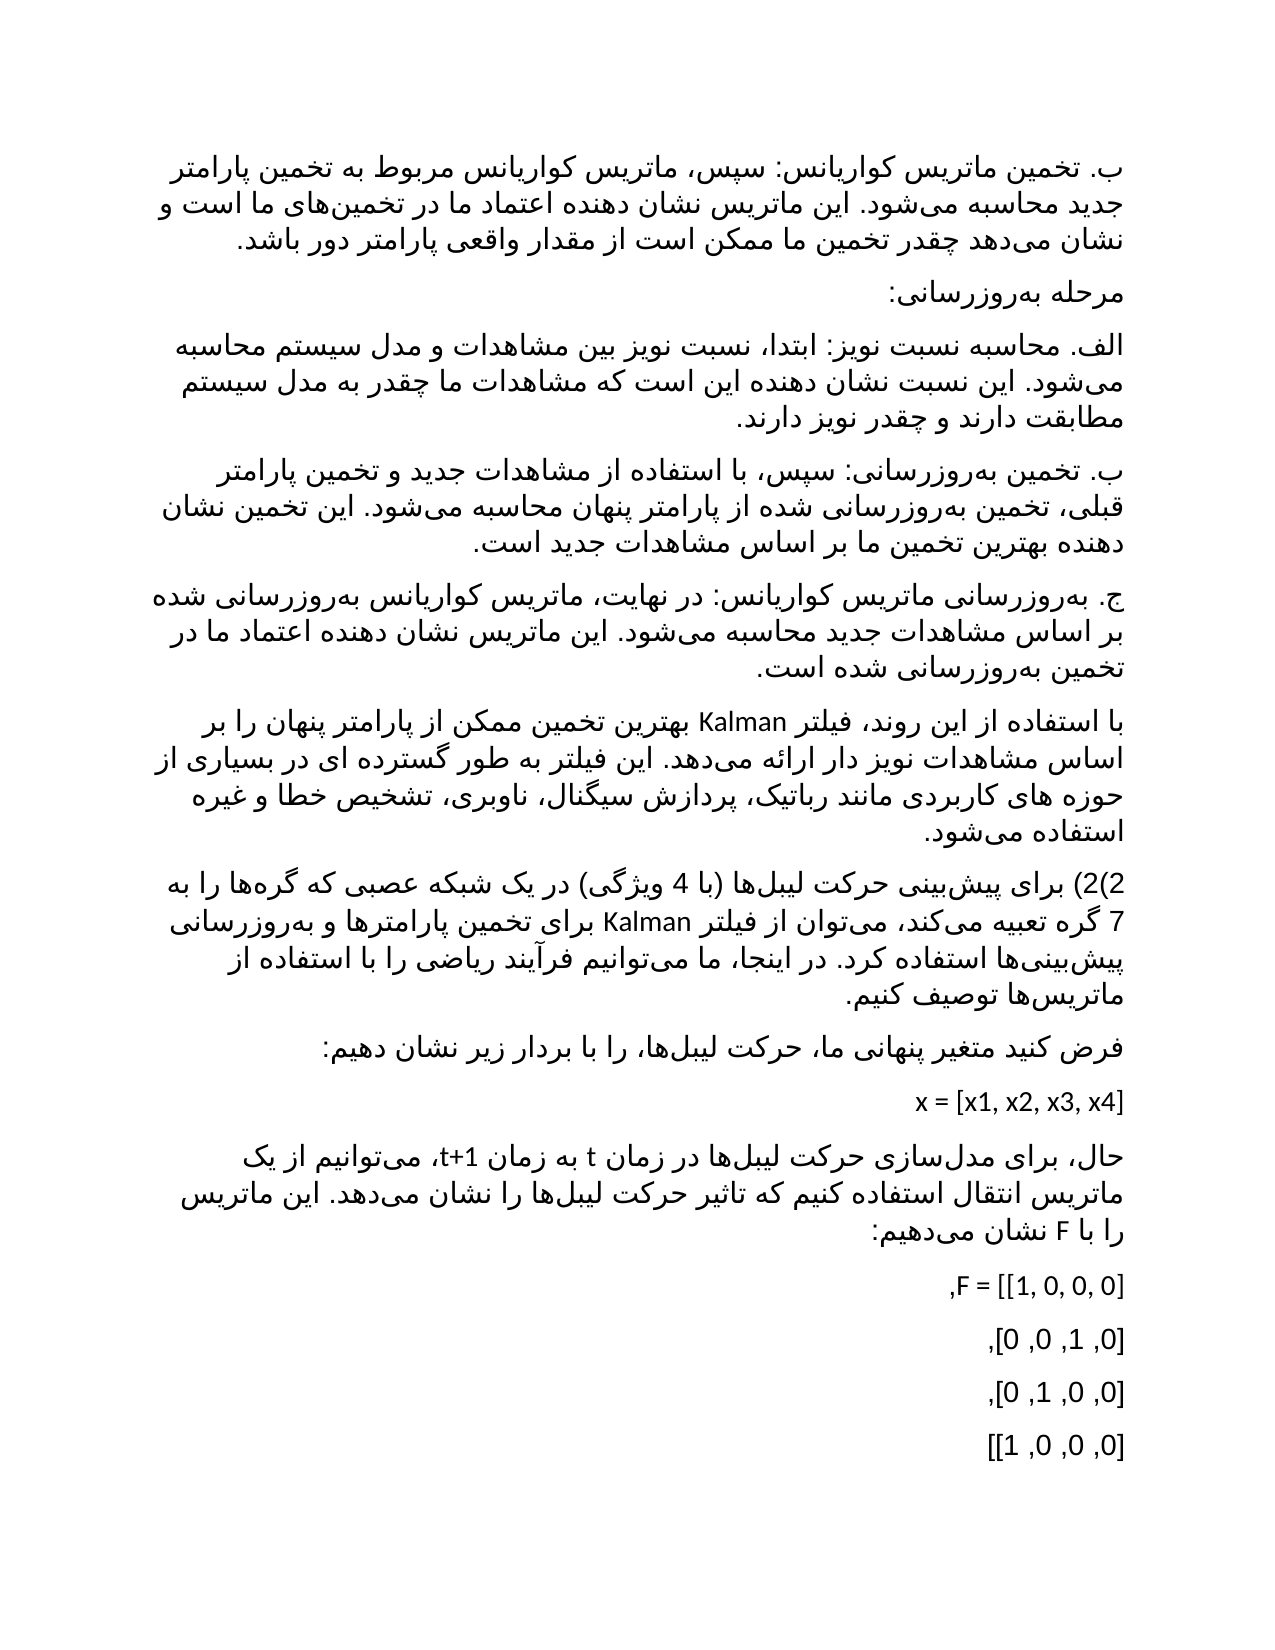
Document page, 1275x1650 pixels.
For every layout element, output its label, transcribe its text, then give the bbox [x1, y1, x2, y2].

text الف. محاسبه نسبت نویز: ابتدا، نسبت نویز بین مشاهدات و مدل سیستم محاسبه می‌شود. این نسبت نشان دهنده این است که مشاهدات ما چقدر به مدل سیستم مطابقت دارند و چقدر نویز دارند. [150, 328, 1125, 434]
text [0, 0, 0, 1]] [150, 1428, 1125, 1462]
text F = [[1, 0, 0, 0], [150, 1267, 1125, 1303]
text مرحله به‌روزرسانی: [150, 275, 1125, 309]
text حال، برای مدل‌سازی حرکت لیبل‌ها در زمان t به زمان t+1، می‌توانیم از یک ماتریس انتقال استفاده کنیم که تاثیر حرکت لیبل‌ها را نشان می‌دهد. این ماتریس را با F نشان می‌دهیم: [150, 1138, 1125, 1248]
text با استفاده از این روند، فیلتر Kalman بهترین تخمین ممکن از پارامتر پنهان را بر اساس مشاهدات نویز دار ارائه می‌دهد. این فیلتر به طور گسترده ای در بسیاری از حوزه های کاربردی مانند رباتیک، پردازش سیگنال، ناوبری، تشخیص خطا و غیره استفاده می‌شود. [150, 703, 1125, 847]
text x = [x1, x2, x3, x4] [150, 1083, 1125, 1118]
text [0, 0, 1, 0], [150, 1375, 1125, 1409]
text ج. به‌روزرسانی ماتریس کواریانس: در نهایت، ماتریس کواریانس به‌روزرسانی شده بر اساس مشاهدات جدید محاسبه می‌شود. این ماتریس نشان دهنده اعتماد ما در تخمین به‌روزرسانی شده است. [150, 578, 1125, 684]
text 2)2) برای پیش‌بینی حرکت لیبل‌ها (با 4 ویژگی) در یک شبکه عصبی که گره‌ها را به 7 گره تعبیه می‌کند، می‌توان از فیلتر Kalman برای تخمین پارامترها و به‌روزرسانی پیش‌بینی‌ها استفاده کرد. در اینجا، ما می‌توانیم فرآیند ریاضی را با استفاده از ماتریس‌ها توصیف کنیم. [150, 867, 1125, 1011]
text ب. تخمین ماتریس کواریانس: سپس، ماتریس کواریانس مربوط به تخمین پارامتر جدید محاسبه می‌شود. این ماتریس نشان دهنده اعتماد ما در تخمین‌های ما است و نشان می‌دهد چقدر تخمین ما ممکن است از مقدار واقعی پارامتر دور باشد. [150, 150, 1125, 256]
text [0, 1, 0, 0], [150, 1322, 1125, 1356]
text فرض کنید متغیر پنهانی ما، حرکت لیبل‌ها، را با بردار زیر نشان دهیم: [150, 1030, 1125, 1063]
text ب. تخمین به‌روزرسانی: سپس، با استفاده از مشاهدات جدید و تخمین پارامتر قبلی، تخمین به‌روزرسانی شده از پارامتر پنهان محاسبه می‌شود. این تخمین نشان دهنده بهترین تخمین ما بر اساس مشاهدات جدید است. [150, 453, 1125, 559]
